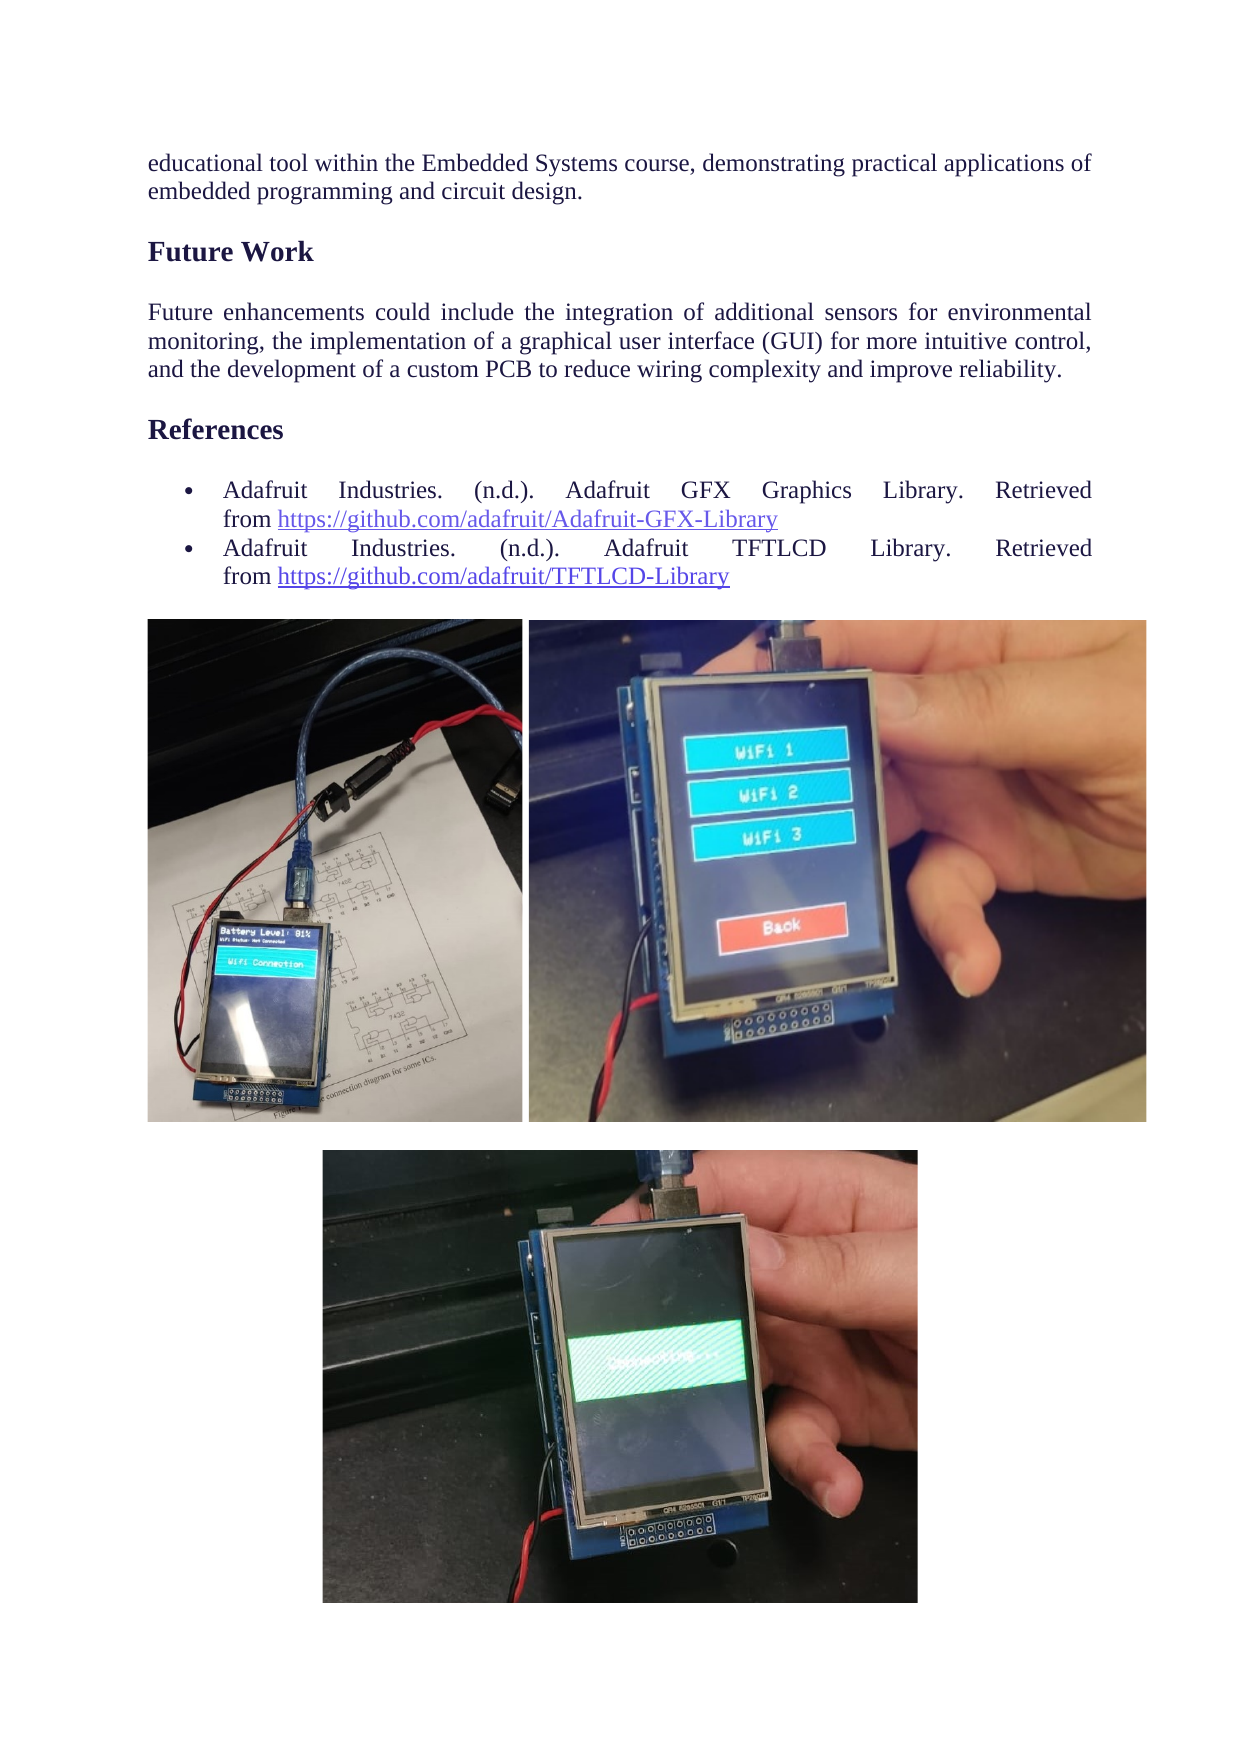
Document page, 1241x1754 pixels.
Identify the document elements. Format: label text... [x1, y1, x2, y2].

text Future Work [148, 234, 1093, 268]
picture [528, 620, 1147, 1122]
text References [148, 412, 1093, 446]
list Adafruit Industries. (n.d.). Adafruit TFTLCD Library. Retrieved from https://github.com/adafruit/TFTLCD-Library [185, 533, 1093, 590]
picture [322, 1150, 918, 1603]
text Future enhancements could include the integration of additional sensors for environmental monitoring, the implementation of a graphical user interface (GUI) for more intuitive control, and the development of a custom PCB to reduce wiring complexity and improve reliability. [148, 297, 1093, 383]
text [148, 148, 1093, 205]
list Adafruit Industries. (n.d.). Adafruit GFX Graphics Library. Retrieved from https://github.com/adafruit/Adafruit-GFX-Library [185, 475, 1093, 533]
picture [147, 619, 523, 1122]
